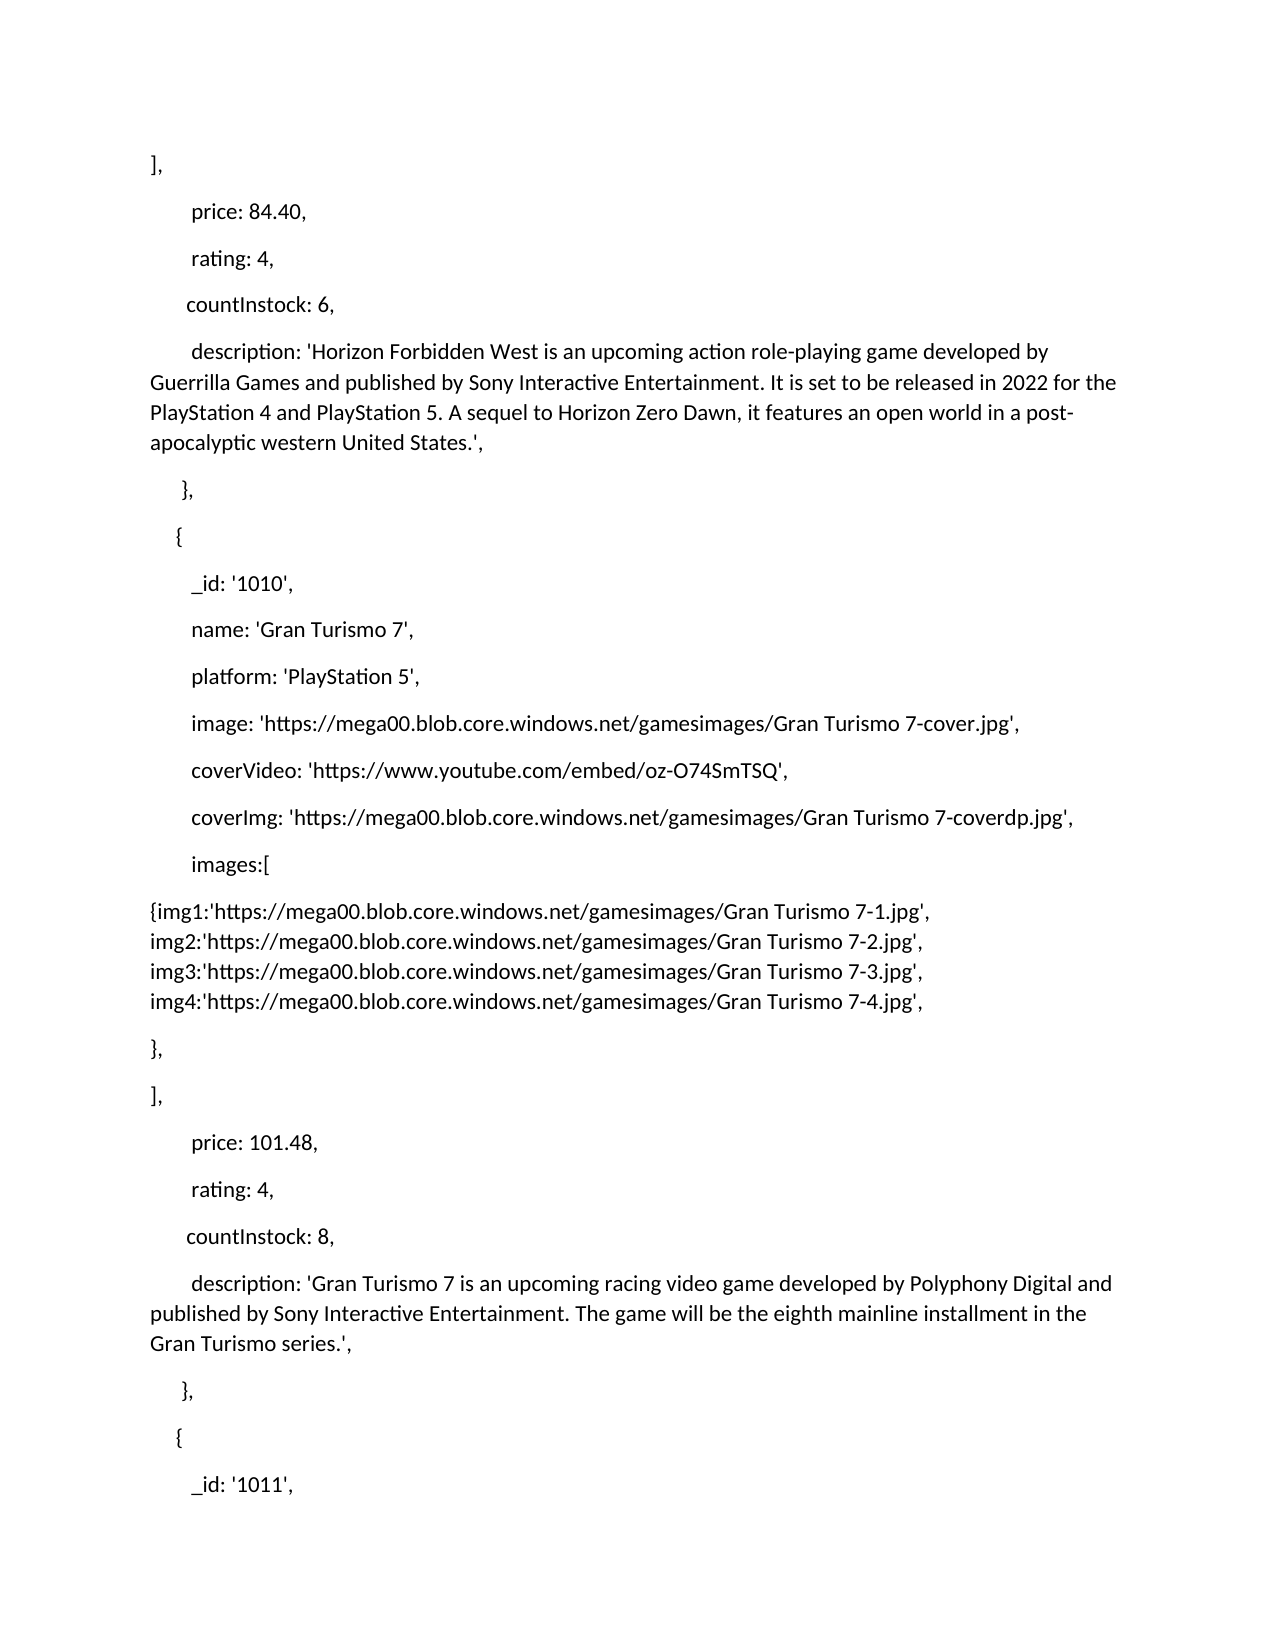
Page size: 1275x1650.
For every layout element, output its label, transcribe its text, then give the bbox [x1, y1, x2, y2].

text rating: 4, [150, 1175, 1125, 1203]
text {img1:'https://mega00.blob.core.windows.net/gamesimages/Gran Turismo 7-1.jpg', img2:'https://mega00.blob.core.windows.net/gamesimages/Gran Turismo 7-2.jpg', img3:'https://mega00.blob.core.windows.net/gamesimages/Gran Turismo 7-3.jpg', img4:'https://mega00.blob.core.windows.net/gamesimages/Gran Turismo 7-4.jpg', [150, 897, 1125, 1016]
text platform: 'PlayStation 5', [150, 662, 1125, 691]
text countInstock: 8, [150, 1222, 1125, 1250]
text }, [150, 1034, 1125, 1062]
text _id: '1010', [150, 569, 1125, 597]
text price: 84.40, [150, 197, 1125, 225]
text }, [150, 475, 1125, 503]
text images:[ [150, 850, 1125, 878]
text coverImg: 'https://mega00.blob.core.windows.net/gamesimages/Gran Turismo 7-coverdp.jpg', [150, 803, 1125, 831]
text name: 'Gran Turismo 7', [150, 616, 1125, 644]
text _id: '1011', [150, 1470, 1125, 1498]
text coverVideo: 'https://www.youtube.com/embed/oz-O74SmTSQ', [150, 756, 1125, 784]
text rating: 4, [150, 244, 1125, 272]
text description: 'Horizon Forbidden West is an upcoming action role-playing game developed by Guerrilla Games and published by Sony Interactive Entertainment. It is set to be released in 2022 for the PlayStation 4 and PlayStation 5. A sequel to Horizon Zero Dawn, it features an open world in a post-apocalyptic western United States.', [150, 337, 1125, 456]
text countInstock: 6, [150, 291, 1125, 319]
text ], [150, 150, 1125, 178]
text { [150, 522, 1125, 550]
text { [150, 1423, 1125, 1451]
text price: 101.48, [150, 1128, 1125, 1156]
text image: 'https://mega00.blob.core.windows.net/gamesimages/Gran Turismo 7-cover.jpg', [150, 709, 1125, 737]
text }, [150, 1376, 1125, 1404]
text description: 'Gran Turismo 7 is an upcoming racing video game developed by Polyphony Digital and published by Sony Interactive Entertainment. The game will be the eighth mainline installment in the Gran Turismo series.', [150, 1269, 1125, 1357]
text ], [150, 1081, 1125, 1109]
